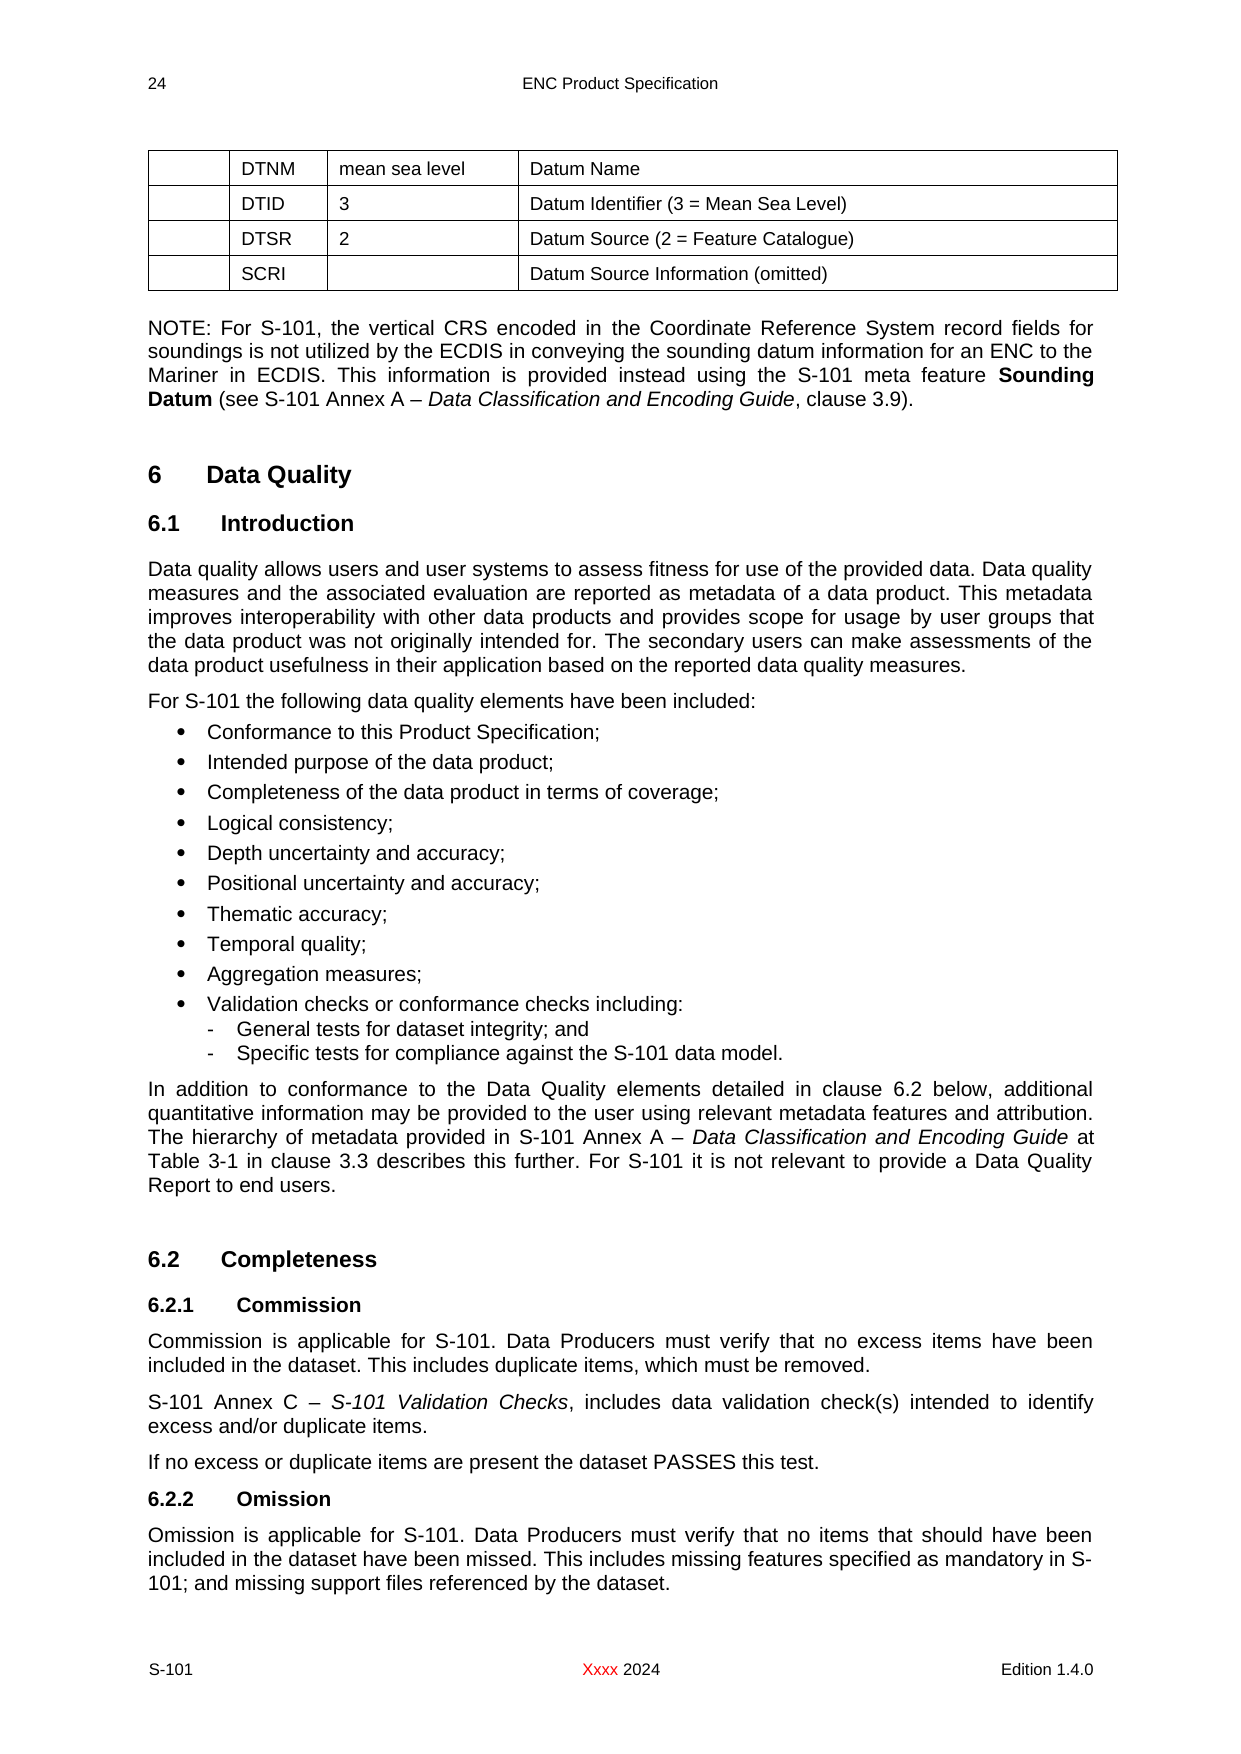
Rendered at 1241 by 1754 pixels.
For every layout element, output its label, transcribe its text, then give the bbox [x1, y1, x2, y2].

list General tests for dataset integrity; and [207, 1016, 1094, 1040]
list Aggregation measures; [177, 962, 1094, 986]
list Conformance to this Product Specification; [177, 719, 1094, 743]
table_cell Datum Identifier (3 = Mean Sea Level) [519, 186, 1117, 220]
table_cell [149, 256, 229, 290]
text In addition to conformance to the Data Quality elements detailed in clause 6.2 below, additional quantitative information may be provided to the user using relevant metadata features and attribution. The hierarchy of metadata provided in S-101 Annex A – Data Classification and Encoding Guide at Table 3-1 in clause 3.3 describes this further. For S-101 it is not relevant to provide a Data Quality Report to end users. [148, 1077, 1094, 1197]
table_cell [149, 186, 229, 220]
text NOTE: For S-101, the vertical CRS encoded in the Coordinate Reference System record fields for soundings is not utilized by the ECDIS in conveying the sounding datum information for an ENC to the Mariner in ECDIS. This information is provided instead using the S-101 meta feature Sounding Datum (see S-101 Annex A – Data Classification and Encoding Guide, clause 3.9). [148, 315, 1094, 411]
list Temporal quality; [177, 932, 1094, 956]
subtitle Introduction [148, 510, 1094, 536]
list Completeness of the data product in terms of coverage; [177, 780, 1094, 804]
table_cell DTSR [230, 221, 327, 255]
text If no excess or duplicate items are present the dataset PASSES this test. [148, 1450, 1094, 1474]
text Commission is applicable for S-101. Data Producers must verify that no excess items have been included in the dataset. This includes duplicate items, which must be removed. [148, 1329, 1094, 1377]
table_cell SCRI [230, 256, 327, 290]
table_cell mean sea level [328, 151, 518, 185]
table_cell [149, 151, 229, 185]
table_cell DTID [230, 186, 327, 220]
table_cell Datum Source Information (omitted) [519, 256, 1117, 290]
subtitle Data Quality [148, 460, 1094, 489]
table_cell DTNM [230, 151, 327, 185]
subtitle Commission [148, 1293, 1094, 1317]
list Positional uncertainty and accuracy; [177, 871, 1094, 895]
table_cell [328, 256, 518, 290]
list Thematic accuracy; [177, 901, 1094, 925]
text Data quality allows users and user systems to assess fitness for use of the provided data. Data quality measures and the associated evaluation are reported as metadata of a data product. This metadata improves interoperability with other data products and provides scope for usage by user groups that the data product was not originally intended for. The secondary users can make assessments of the data product usefulness in their application based on the reported data quality measures. [148, 557, 1094, 677]
list Validation checks or conformance checks including: [177, 992, 1094, 1016]
list Logical consistency; [177, 810, 1094, 834]
text Omission is applicable for S-101. Data Producers must verify that no items that should have been included in the dataset have been missed. This includes missing features specified as mandatory in S-101; and missing support files referenced by the dataset. [148, 1523, 1094, 1595]
table_cell 3 [328, 186, 518, 220]
table_cell Datum Source (2 = Feature Catalogue) [519, 221, 1117, 255]
subtitle Omission [148, 1486, 1094, 1510]
table_cell Datum Name [519, 151, 1117, 185]
text S-101 Annex C – S-101 Validation Checks, includes data validation check(s) intended to identify excess and/or duplicate items. [148, 1389, 1094, 1437]
text For S-101 the following data quality elements have been included: [148, 689, 1094, 713]
table_cell [149, 221, 229, 255]
list Intended purpose of the data product; [177, 750, 1094, 774]
table_cell 2 [328, 221, 518, 255]
list Specific tests for compliance against the S-101 data model. [207, 1040, 1094, 1064]
list Depth uncertainty and accuracy; [177, 841, 1094, 865]
subtitle Completeness [148, 1246, 1094, 1272]
